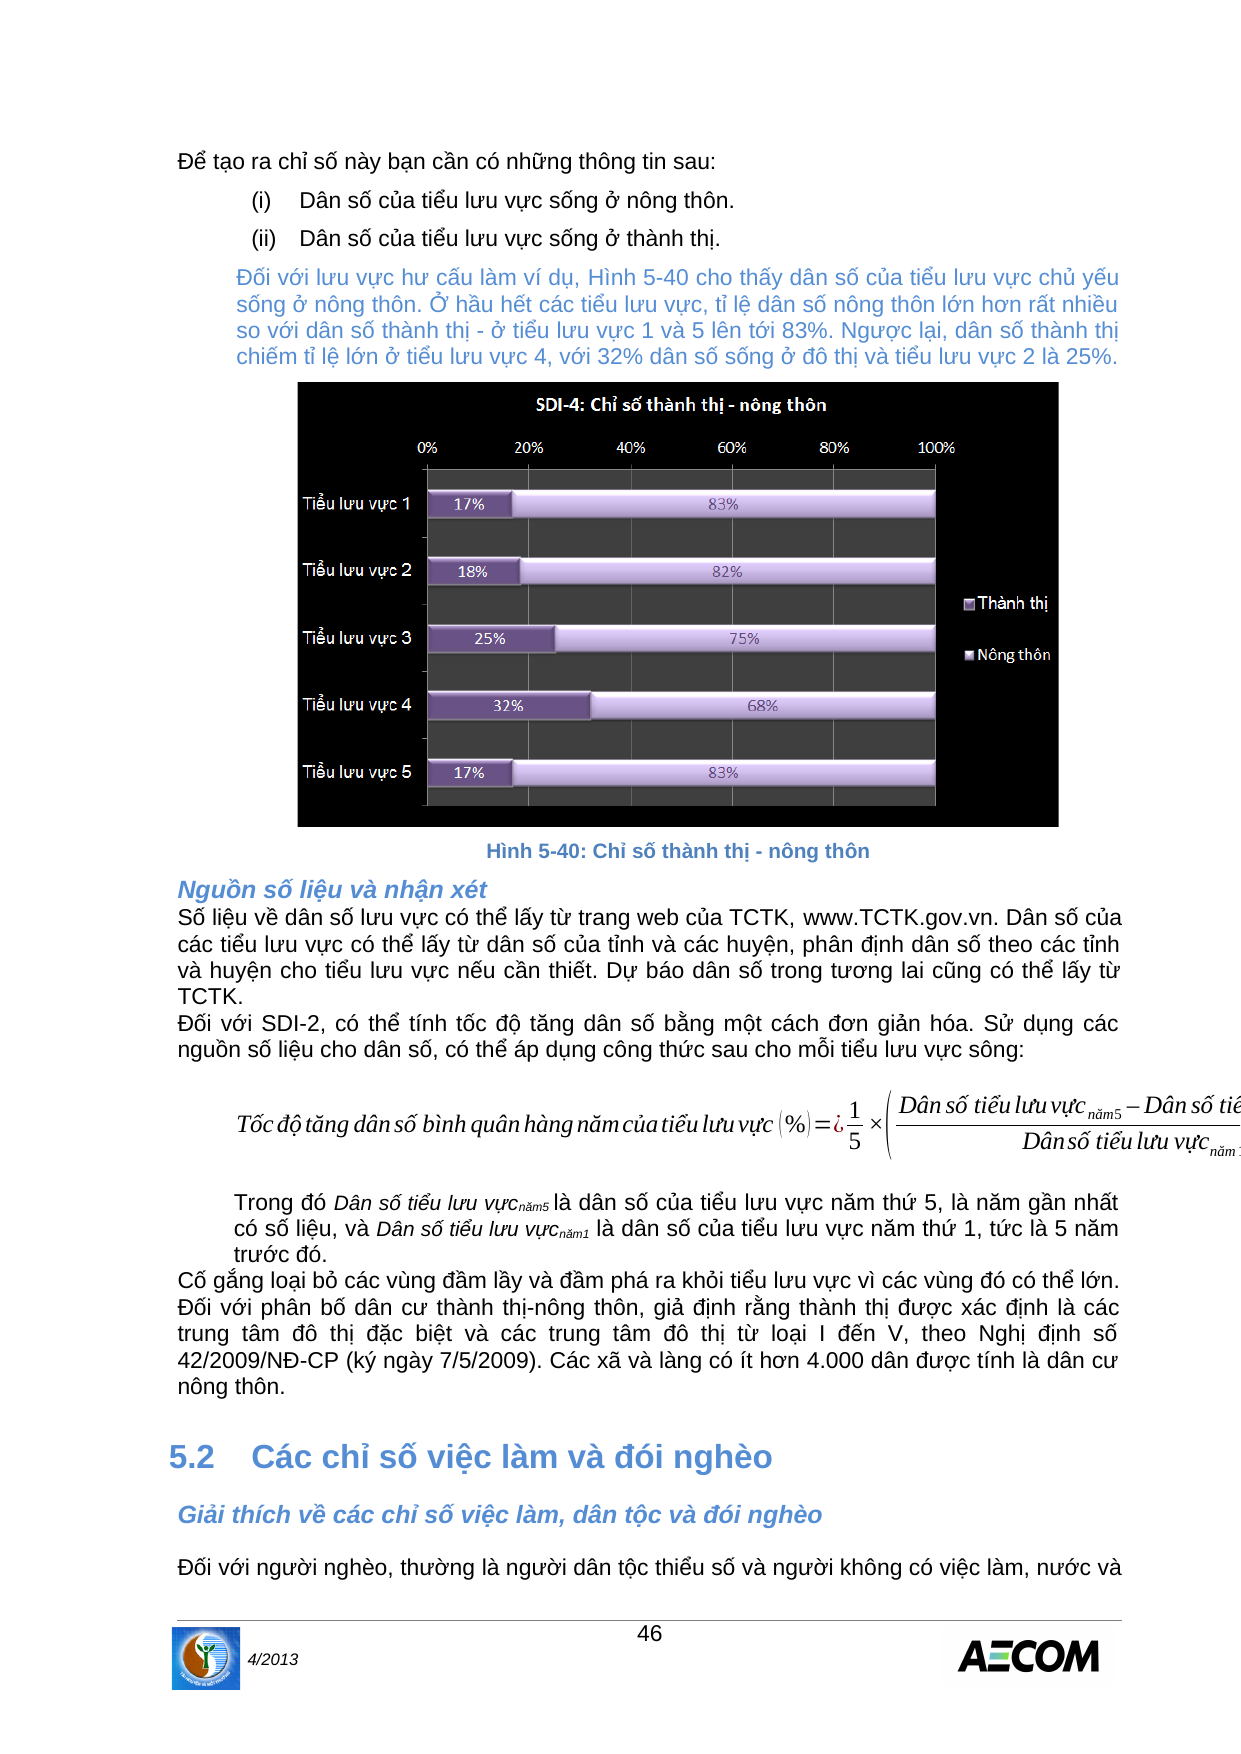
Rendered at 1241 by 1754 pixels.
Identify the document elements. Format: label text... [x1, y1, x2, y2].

text Để tạo ra chỉ số này bạn cần có những thông tin sau: [177, 148, 1120, 174]
picture [297, 382, 1059, 827]
text Cố gắng loại bỏ các vùng đầm lầy và đầm phá ra khỏi tiểu lưu vực vì các vùng đó có thể lớn. [177, 1267, 1120, 1294]
text Đối với phân bố dân cư thành thị-nông thôn, giả định rằng thành thị được xác định là các trung tâm đô thị đặc biệt và các trung tâm đô thị từ loại I đến V, theo Nghị định số 42/2009/NĐ-CP (ký ngày 7/5/2009). Các xã và làng có ít hơn 4.000 dân được tính là dân cư nông thôn. [177, 1294, 1120, 1399]
picture [942, 1625, 1114, 1687]
subtitle Các chỉ số việc làm và đói nghèo [168, 1437, 1120, 1475]
text Đối với SDI-2, có thể tính tốc độ tăng dân số bằng một cách đơn giản hóa. Sử dụng các nguồn số liệu cho dân số, có thể áp dụng công thức sau cho mỗi tiểu lưu vực sông: [177, 1010, 1120, 1062]
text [177, 1554, 1122, 1580]
text Số liệu về dân số lưu vực có thể lấy từ trang web của TCTK, www.TCTK.gov.vn. Dân số của các tiểu lưu vực có thể lấy từ dân số của tỉnh và các huyện, phân định dân số theo các tỉnh và huyện cho tiểu lưu vực nếu cần thiết. Dự báo dân số trong tương lai cũng có thể lấy từ TCTK. [177, 904, 1122, 1010]
picture [171, 1627, 241, 1690]
subtitle Nguồn số liệu và nhận xét [177, 876, 1120, 904]
subtitle Giải thích về các chỉ số việc làm, dân tộc và đói nghèo [177, 1500, 1120, 1529]
text Trong đó Dân số tiểu lưu vựcnăm5 là dân số của tiểu lưu vực năm thứ 5, là năm gần nhất có số liệu, và Dân số tiểu lưu vựcnăm1 là dân số của tiểu lưu vực năm thứ 1, tức là 5 năm trước đó. [233, 1188, 1120, 1267]
list Dân số của tiểu lưu vực sống ở nông thôn. [251, 187, 1120, 213]
list Dân số của tiểu lưu vực sống ở thành thị. [251, 225, 1120, 252]
